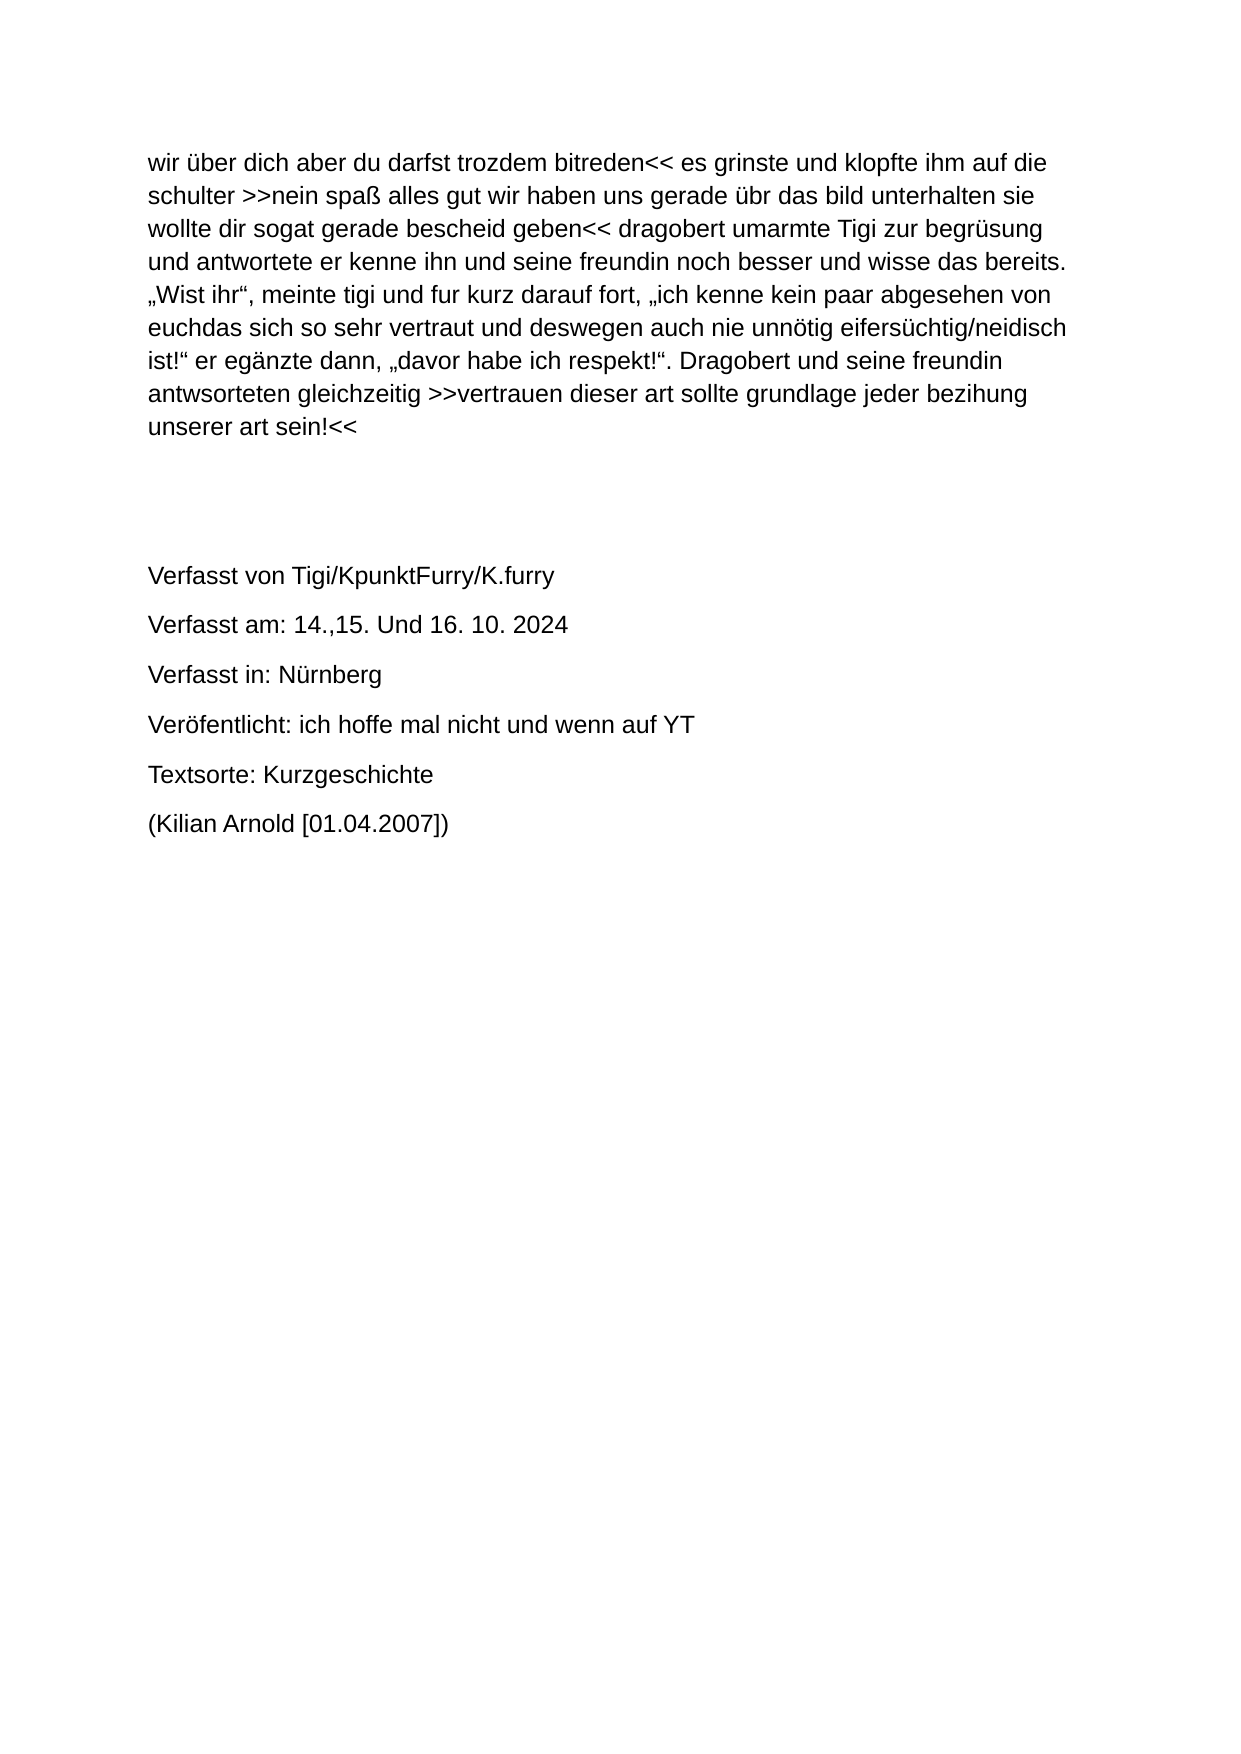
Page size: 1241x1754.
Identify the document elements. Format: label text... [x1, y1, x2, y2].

text Verfasst in: Nürnberg [148, 660, 1093, 689]
text Verfasst von Tigi/KpunktFurry/K.furry [148, 561, 1093, 589]
text Verfasst am: 14.,15. Und 16. 10. 2024 [148, 611, 1093, 639]
text (Kilian Arnold [01.04.2007]) [148, 809, 1093, 838]
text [148, 148, 1093, 441]
text Textsorte: Kurzgeschichte [148, 759, 1093, 788]
text Veröfentlicht: ich hoffe mal nicht und wenn auf YT [148, 710, 1093, 739]
